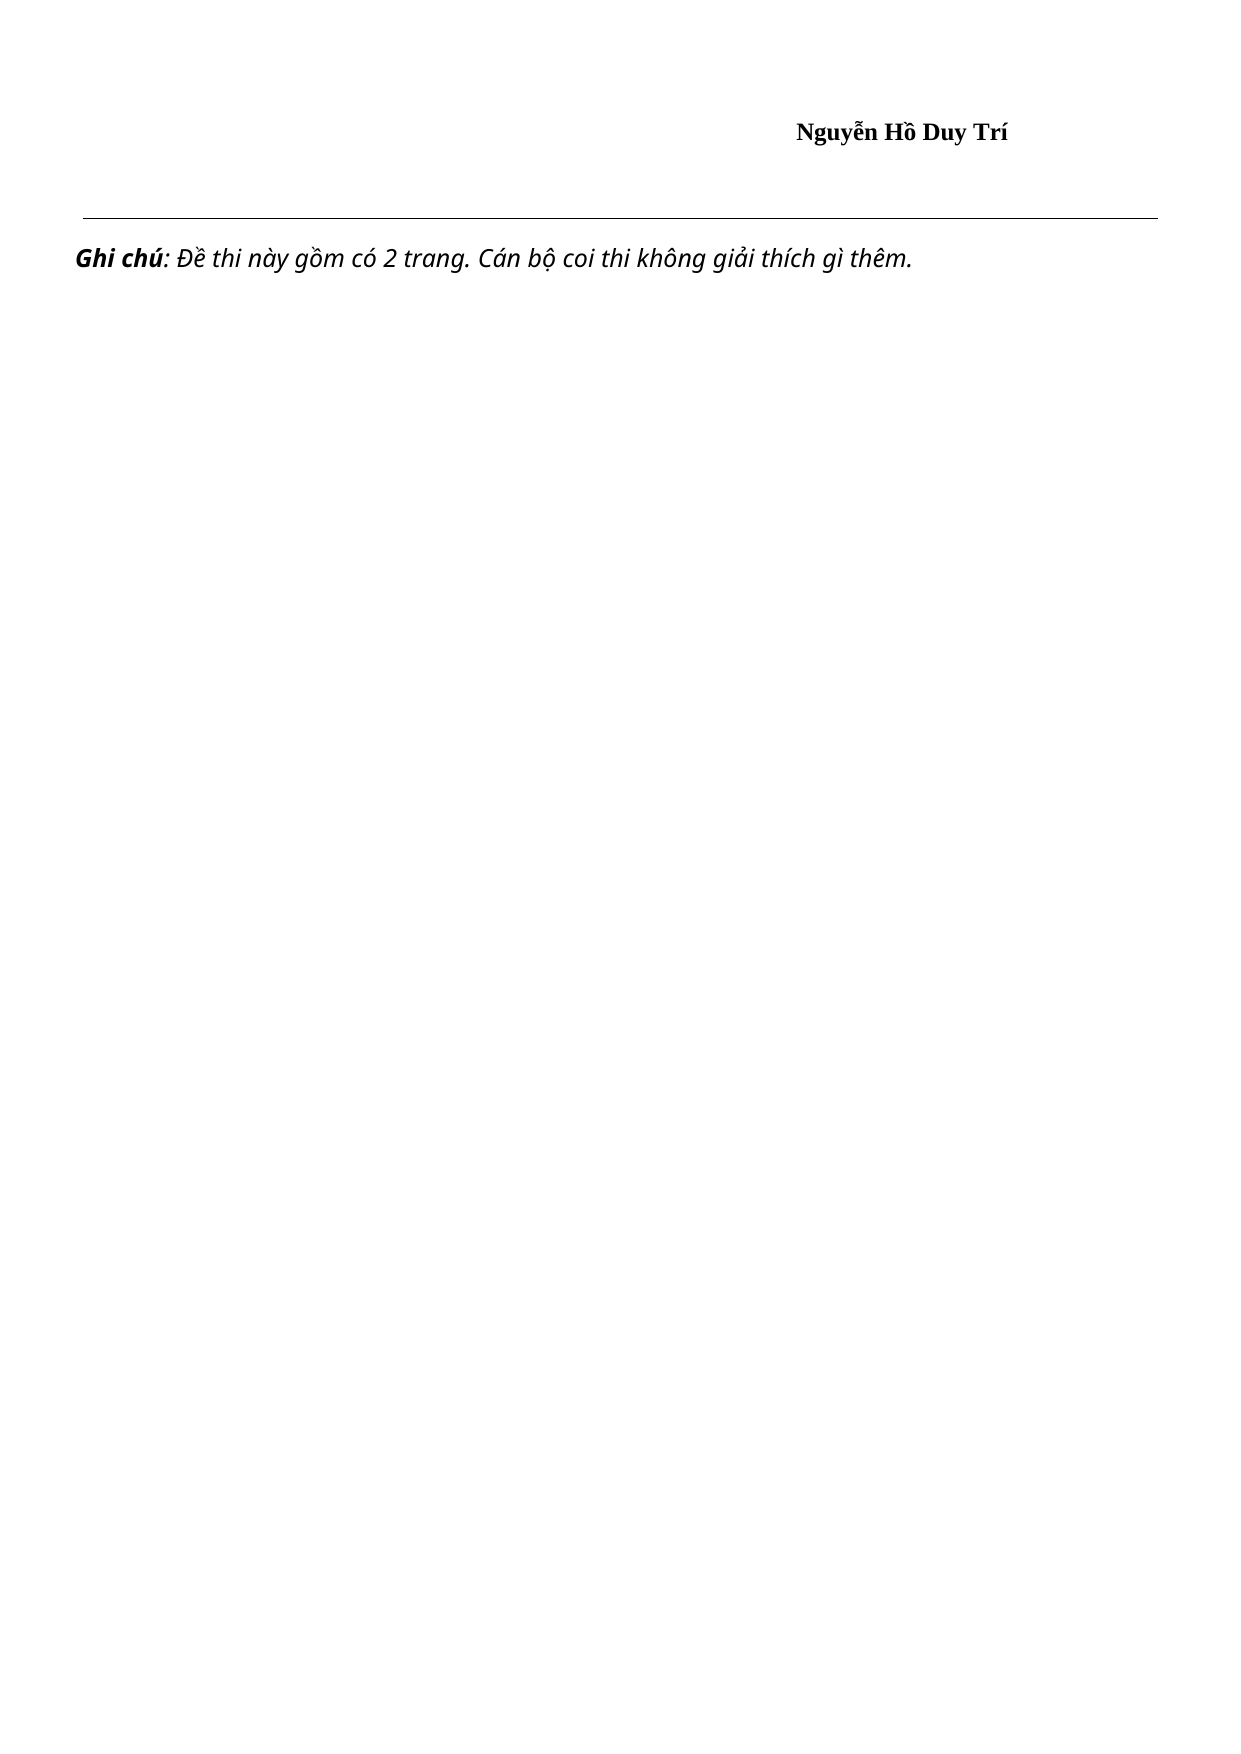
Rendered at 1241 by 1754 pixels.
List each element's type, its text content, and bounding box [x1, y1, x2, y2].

list Nguyễn Hồ Duy Trí [178, 117, 1165, 146]
list Ghi chú: Đề thi này gồm có 2 trang. Cán bộ coi thi không giải thích gì thêm. [75, 240, 1165, 274]
